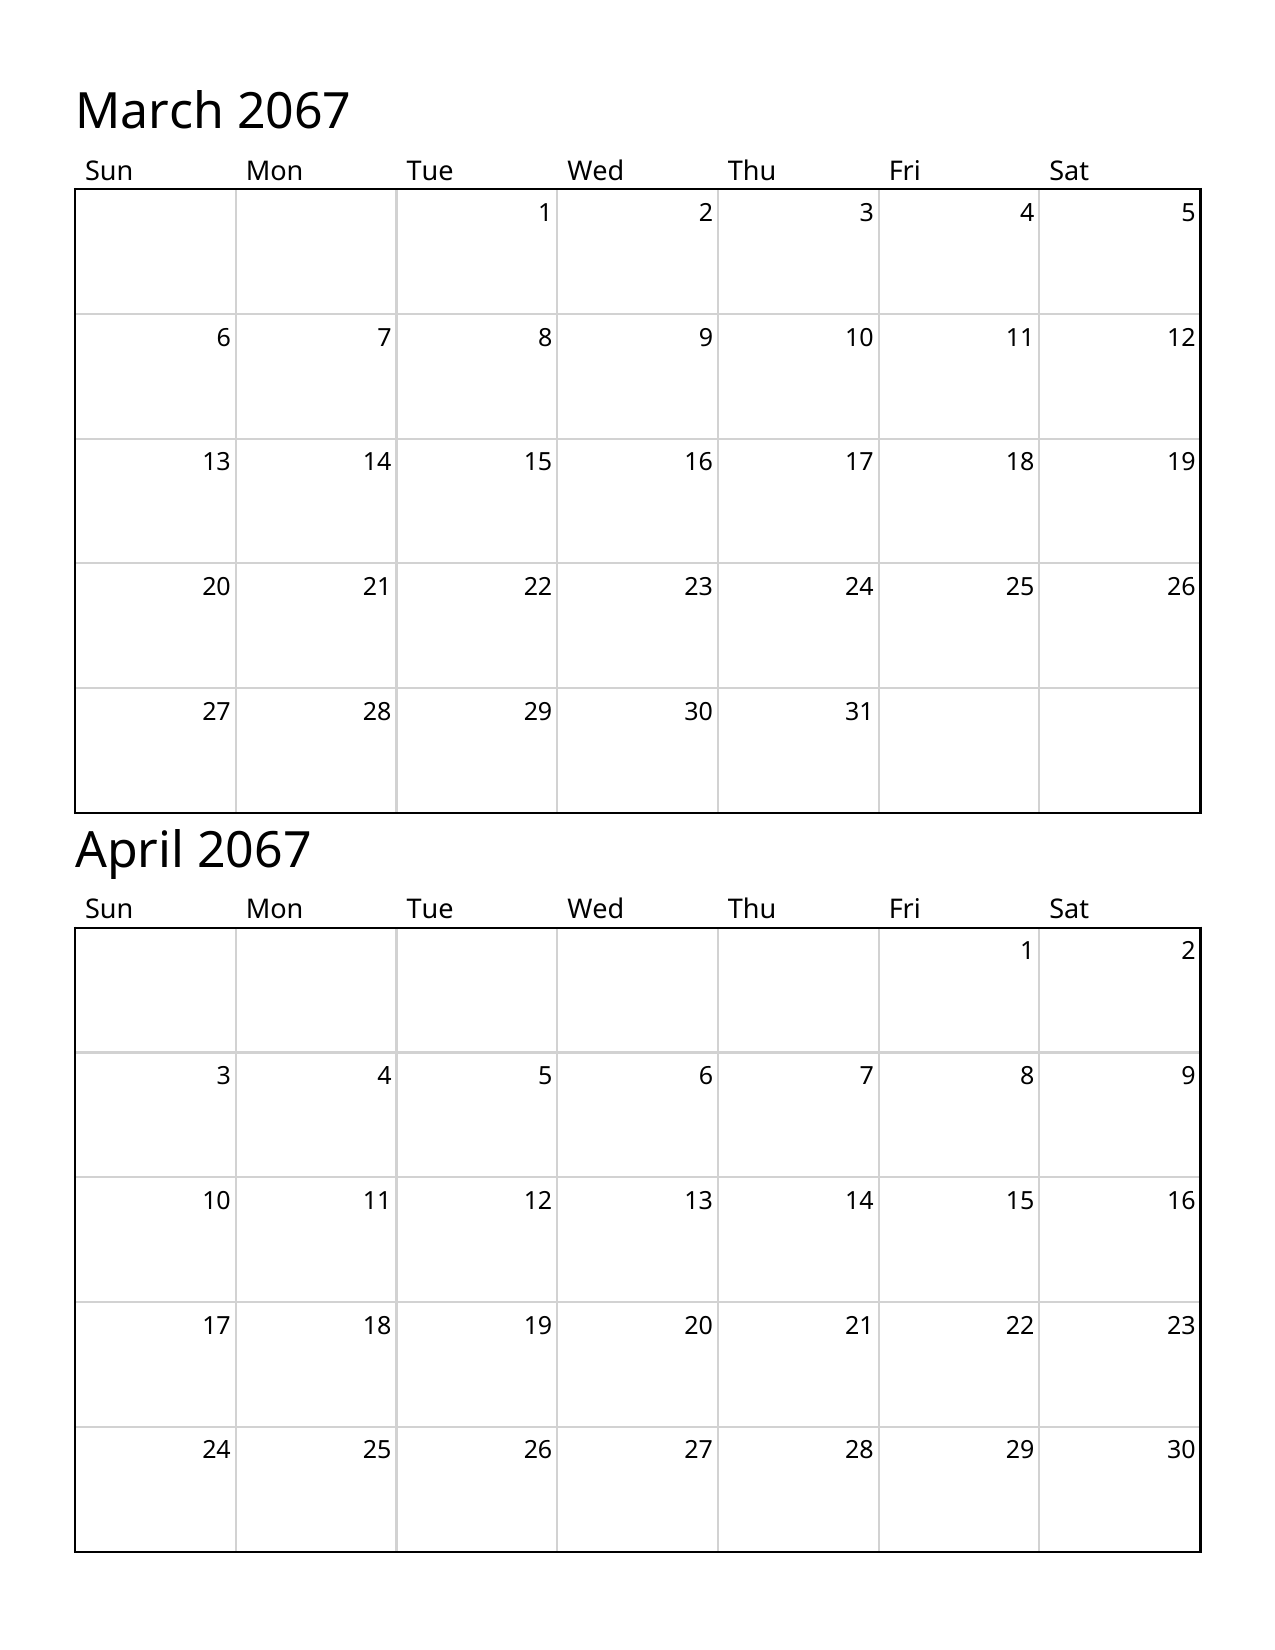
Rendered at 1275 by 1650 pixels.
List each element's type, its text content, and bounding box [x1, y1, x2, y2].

table_cell 11 [237, 1178, 395, 1301]
table_cell 25 [237, 1428, 395, 1551]
table_cell 13 [76, 440, 235, 562]
table_cell 6 [558, 1054, 717, 1176]
table_cell 7 [719, 1054, 878, 1176]
table_cell 9 [558, 315, 717, 437]
table_cell 21 [719, 1303, 878, 1426]
table_cell 18 [880, 440, 1038, 562]
table_cell [880, 689, 1038, 812]
table_cell 12 [1040, 315, 1199, 437]
table_cell 4 [237, 1054, 395, 1176]
table_cell 28 [719, 1428, 878, 1551]
table_cell 18 [237, 1303, 395, 1426]
table_cell 7 [237, 315, 395, 437]
table_cell [1040, 689, 1199, 812]
table_header 5 [1040, 190, 1199, 313]
table_cell 9 [1040, 1054, 1199, 1176]
table_cell 29 [398, 689, 556, 812]
text Sun Mon Tue Wed Thu Fri Sat [85, 151, 1214, 188]
table_header 2 [1040, 929, 1199, 1051]
table_cell 26 [398, 1428, 556, 1551]
table_cell 30 [558, 689, 717, 812]
table_cell 20 [558, 1303, 717, 1426]
table_cell 14 [237, 440, 395, 562]
table_header 1 [880, 929, 1038, 1051]
table_cell 16 [558, 440, 717, 562]
table_cell 17 [719, 440, 878, 562]
table_cell 10 [76, 1178, 235, 1301]
table_header [76, 190, 235, 313]
table_cell 17 [76, 1303, 235, 1426]
table_header [237, 190, 395, 313]
table_cell 20 [76, 564, 235, 687]
table_cell 19 [1040, 440, 1199, 562]
table_cell 14 [719, 1178, 878, 1301]
table_cell 13 [558, 1178, 717, 1301]
table_cell 25 [880, 564, 1038, 687]
table_cell 24 [76, 1428, 235, 1551]
table_cell 27 [76, 689, 235, 812]
table_header 4 [880, 190, 1038, 313]
table_cell 29 [880, 1428, 1038, 1551]
table_cell 27 [558, 1428, 717, 1551]
table_cell 16 [1040, 1178, 1199, 1301]
table_header [558, 929, 717, 1051]
table_cell 31 [719, 689, 878, 812]
table_cell 26 [1040, 564, 1199, 687]
table_cell 22 [880, 1303, 1038, 1426]
table_cell 5 [398, 1054, 556, 1176]
table_cell 28 [237, 689, 395, 812]
table_cell 23 [1040, 1303, 1199, 1426]
table_cell 3 [76, 1054, 235, 1176]
table_cell 15 [880, 1178, 1038, 1301]
table_cell 11 [880, 315, 1038, 437]
table_cell 8 [398, 315, 556, 437]
table_cell 6 [76, 315, 235, 437]
table_cell 22 [398, 564, 556, 687]
text Sun Mon Tue Wed Thu Fri Sat [85, 890, 1214, 927]
table_cell 24 [719, 564, 878, 687]
table_cell 30 [1040, 1428, 1199, 1551]
table_cell 15 [398, 440, 556, 562]
table_cell 10 [719, 315, 878, 437]
table_cell 19 [398, 1303, 556, 1426]
table_header [398, 929, 556, 1051]
table_header 3 [719, 190, 878, 313]
subtitle April 2067 [75, 814, 1214, 882]
subtitle March 2067 [75, 75, 1214, 143]
table_cell 12 [398, 1178, 556, 1301]
table_header [76, 929, 235, 1051]
table_cell 23 [558, 564, 717, 687]
table_header 2 [558, 190, 717, 313]
table_cell 8 [880, 1054, 1038, 1176]
table_header 1 [398, 190, 556, 313]
table_header [719, 929, 878, 1051]
table_cell 21 [237, 564, 395, 687]
table_header [237, 929, 395, 1051]
